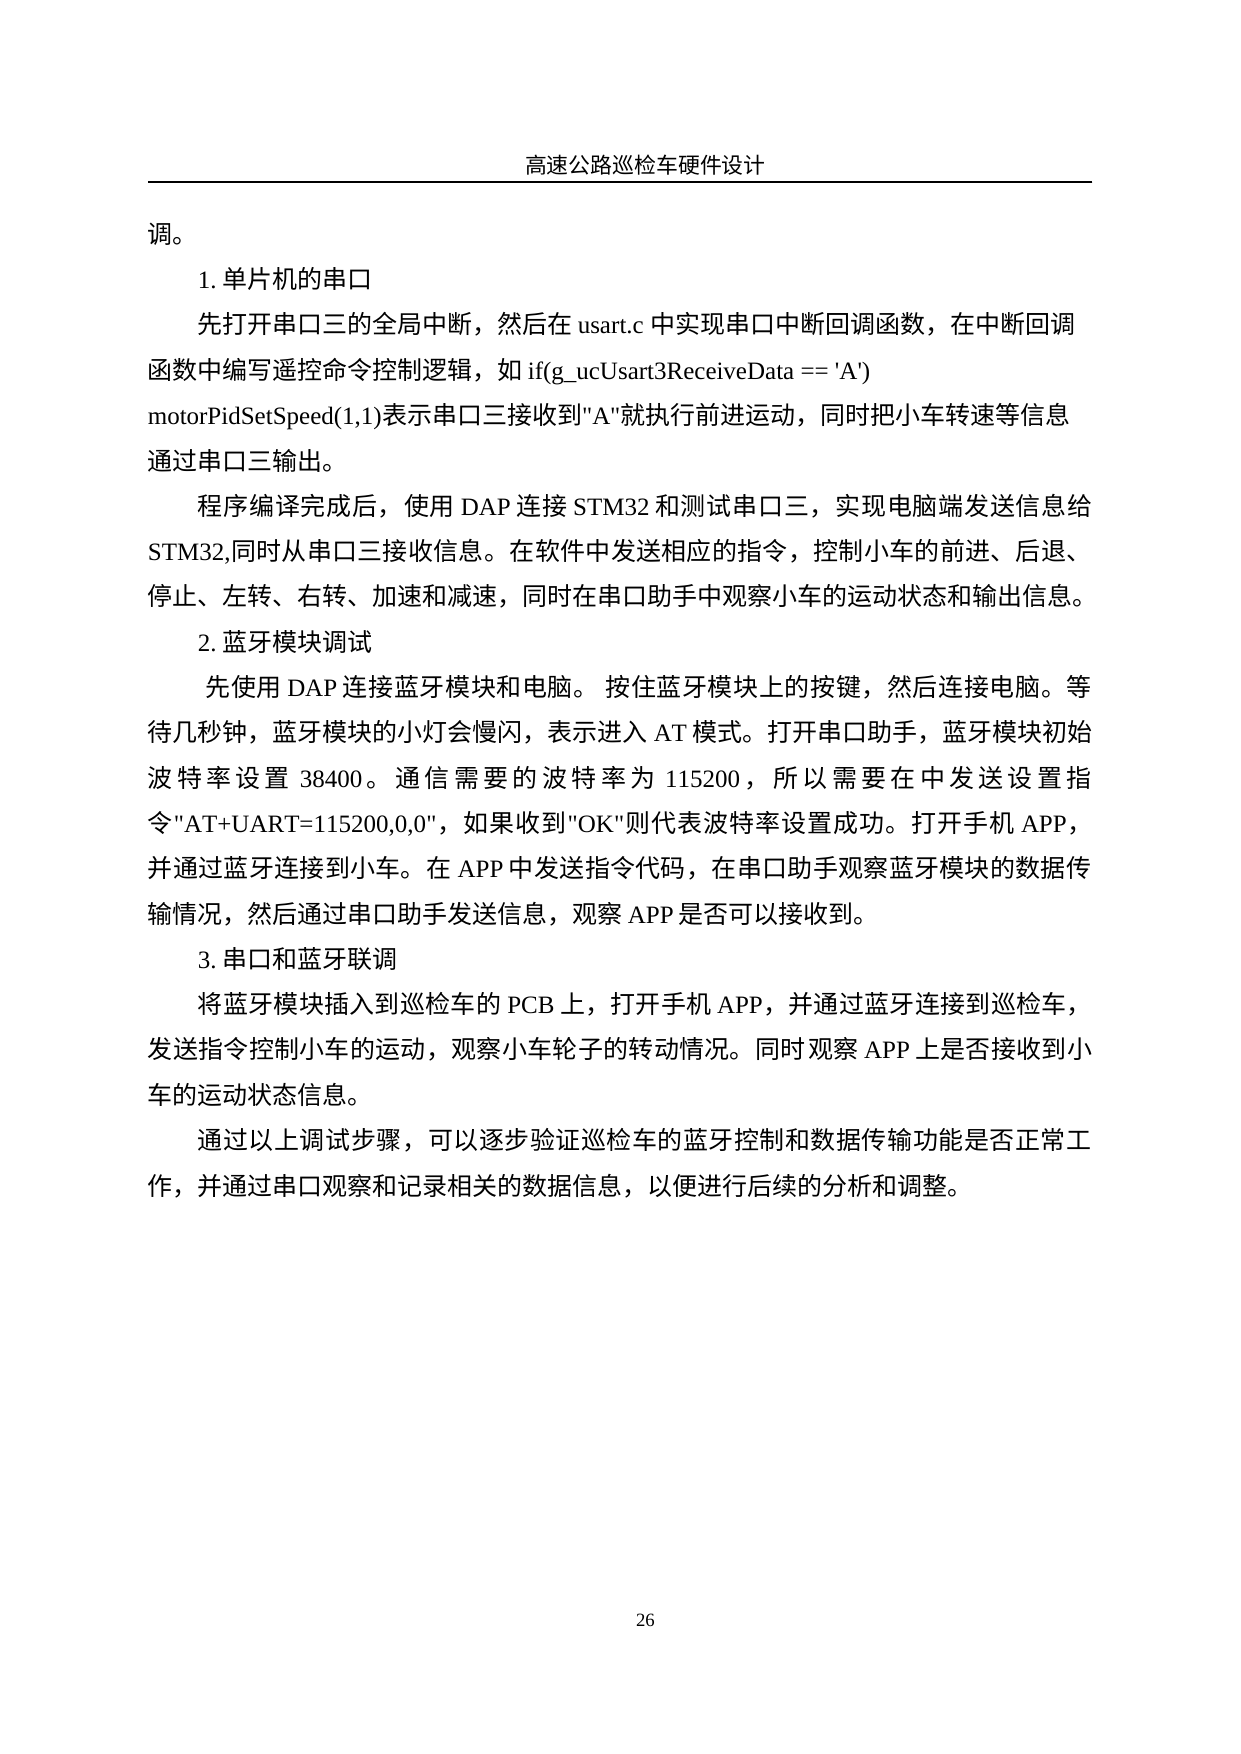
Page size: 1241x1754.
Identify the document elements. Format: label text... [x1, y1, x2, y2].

text 先打开串口三的全局中断，然后在usart.c 中实现串口中断回调函数，在中断回调函数中编写遥控命令控制逻辑，如if(g_ucUsart3ReceiveData == 'A') motorPidSetSpeed(1,1)表示串口三接收到"A"就执行前进运动，同时把小车转速等信息通过串口三输出。 [148, 305, 1092, 477]
text 程序编译完成后，使用DAP连接STM32和测试串口三，实现电脑端发送信息给STM32,同时从串口三接收信息。在软件中发送相应的指令，控制小车的前进、后退、停止、左转、右转、加速和减速，同时在串口助手中观察小车的运动状态和输出信息。 [148, 486, 1092, 613]
text 2. 蓝牙模块调试 [148, 622, 1092, 658]
text 通过以上调试步骤，可以逐步验证巡检车的蓝牙控制和数据传输功能是否正常工作，并通过串口观察和记录相关的数据信息，以便进行后续的分析和调整。 [148, 1121, 1092, 1202]
text 先使用DAP连接蓝牙模块和电脑。 按住蓝牙模块上的按键，然后连接电脑。等待几秒钟，蓝牙模块的小灯会慢闪，表示进入AT模式。打开串口助手，蓝牙模块初始波特率设置38400。通信需要的波特率为115200，所以需要在中发送设置指令"AT+UART=115200,0,0"，如果收到"OK"则代表波特率设置成功。打开手机APP，并通过蓝牙连接到小车。在APP中发送指令代码，在串口助手观察蓝牙模块的数据传输情况，然后通过串口助手发送信息，观察APP是否可以接收到。 [148, 667, 1092, 930]
text 1. 单片机的串口 [148, 260, 1092, 296]
text 3. 串口和蓝牙联调 [148, 939, 1092, 976]
text 将蓝牙模块插入到巡检车的PCB上，打开手机APP，并通过蓝牙连接到巡检车，发送指令控制小车的运动，观察小车轮子的转动情况。同时观察APP上是否接收到小车的运动状态信息。 [148, 985, 1092, 1112]
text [148, 214, 1092, 251]
